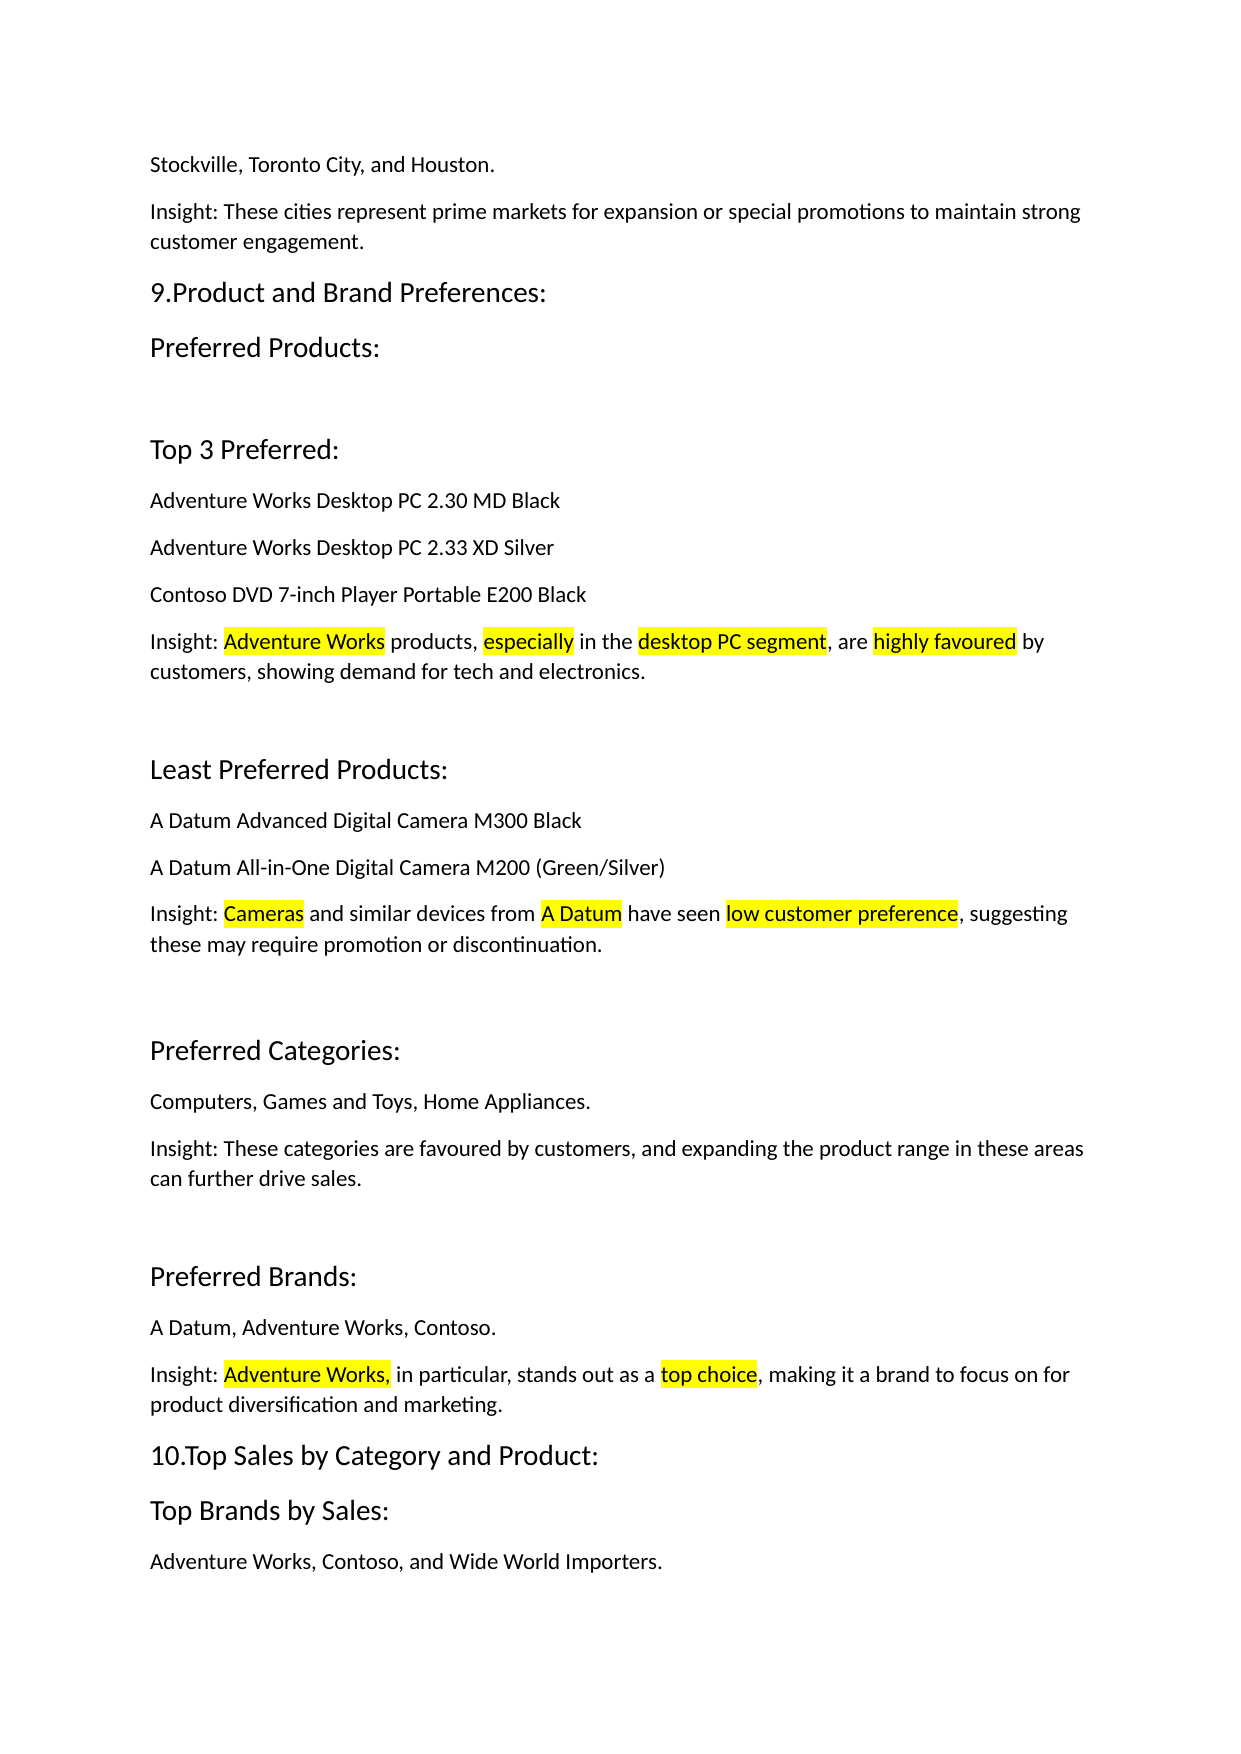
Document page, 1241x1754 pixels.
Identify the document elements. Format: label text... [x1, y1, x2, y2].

text Least Preferred Products: [150, 751, 1090, 786]
text Top 3 Preferred: [150, 431, 1090, 467]
text Insight: These categories are favoured by customers, and expanding the product range in these areas can further drive sales. [150, 1134, 1090, 1192]
text 9.Product and Brand Preferences: [150, 274, 1090, 309]
text Adventure Works Desktop PC 2.33 XD Silver [150, 533, 1090, 561]
text Computers, Games and Toys, Home Appliances. [150, 1087, 1090, 1115]
text 10.Top Sales by Category and Product: [150, 1437, 1090, 1472]
text Insight: These cities represent prime markets for expansion or special promotions to maintain strong customer engagement. [150, 197, 1090, 255]
text Preferred Brands: [150, 1258, 1090, 1293]
text Adventure Works Desktop PC 2.30 MD Black [150, 486, 1090, 514]
text Preferred Categories: [150, 1032, 1090, 1067]
text Stockville, Toronto City, and Houston. [150, 150, 1090, 178]
text A Datum, Adventure Works, Contoso. [150, 1313, 1090, 1341]
text Insight: Adventure Works, in particular, stands out as a top choice, making it a brand to focus on for product diversification and marketing. [150, 1360, 1090, 1418]
text Adventure Works, Contoso, and Wide World Importers. [150, 1547, 1090, 1575]
text Top Brands by Sales: [150, 1492, 1090, 1527]
text Preferred Products: [150, 329, 1090, 365]
text Insight: Adventure Works products, especially in the desktop PC segment, are highly favoured by customers, showing demand for tech and electronics. [150, 627, 1090, 685]
text Contoso DVD 7-inch Player Portable E200 Black [150, 580, 1090, 608]
text A Datum Advanced Digital Camera M300 Black [150, 806, 1090, 834]
text Insight: Cameras and similar devices from A Datum have seen low customer preference, suggesting these may require promotion or discontinuation. [150, 899, 1090, 958]
text A Datum All-in-One Digital Camera M200 (Green/Silver) [150, 853, 1090, 881]
